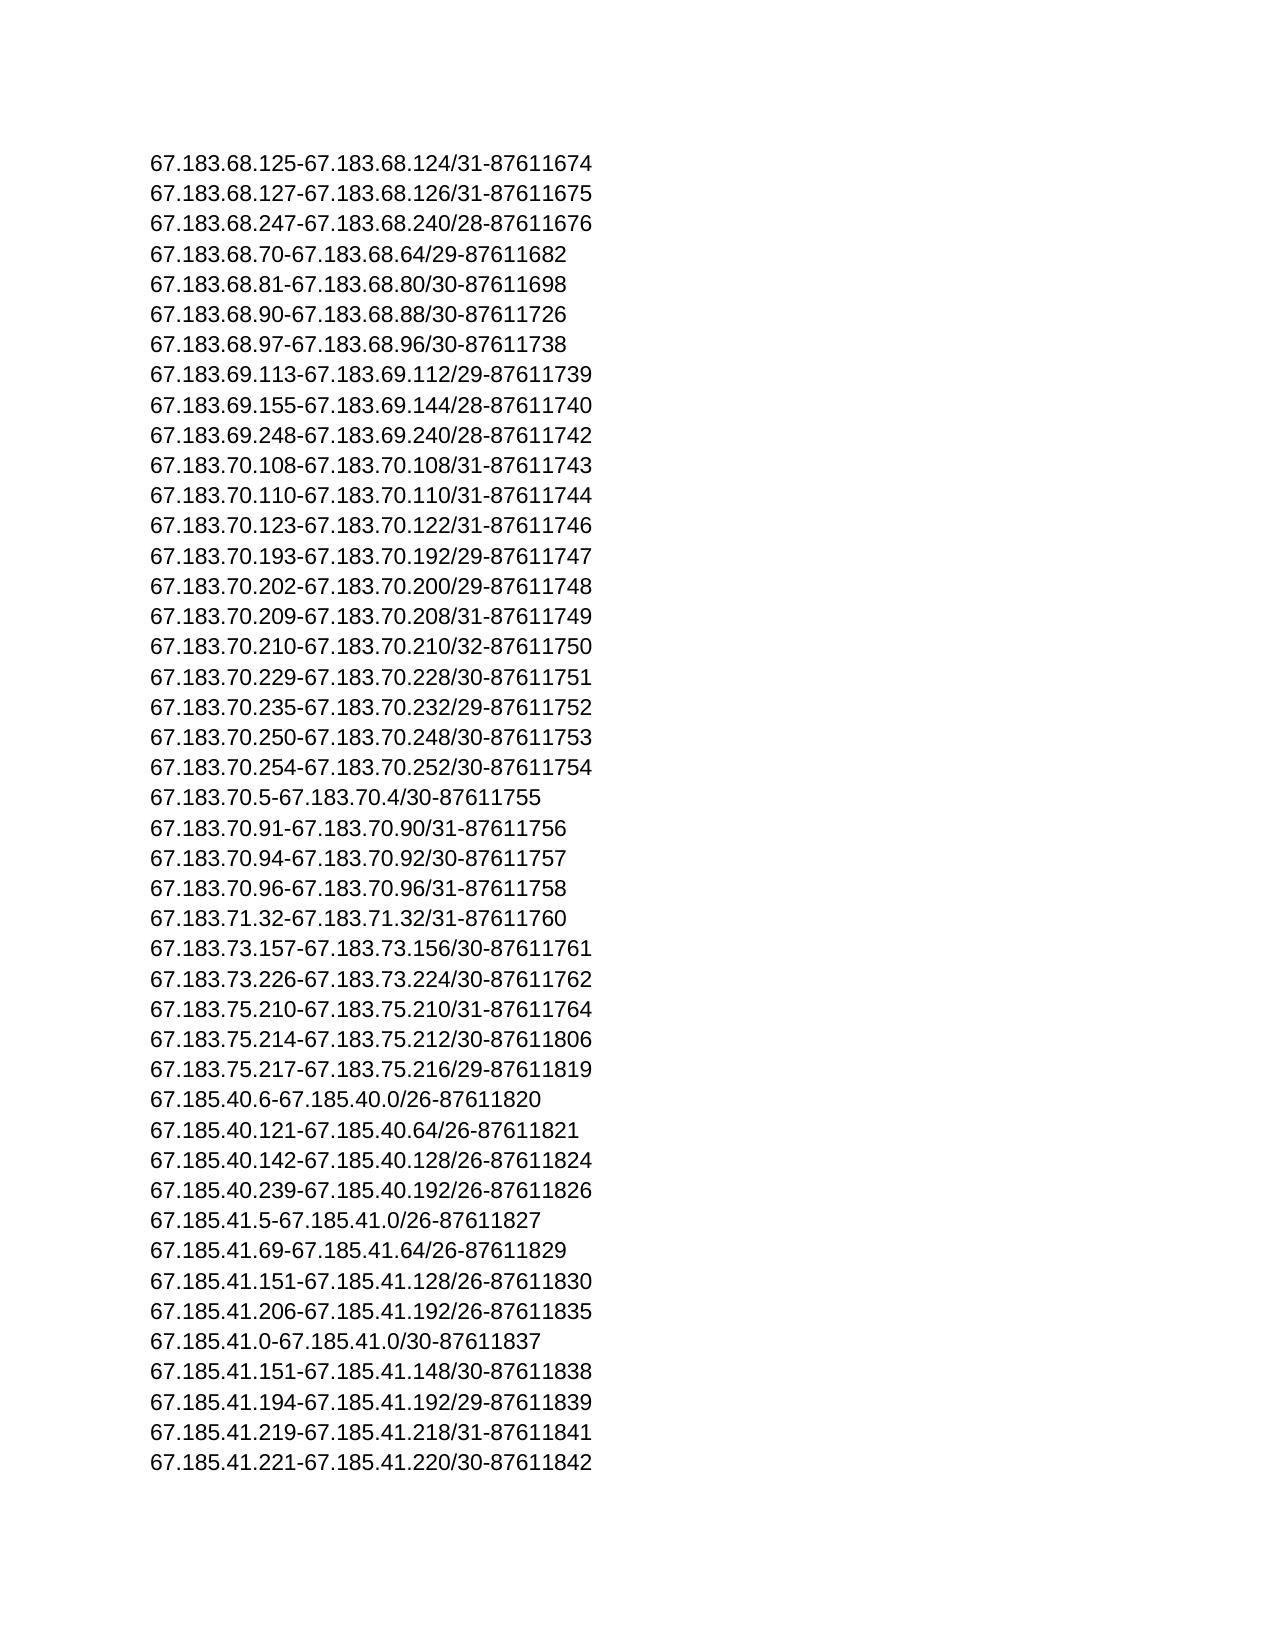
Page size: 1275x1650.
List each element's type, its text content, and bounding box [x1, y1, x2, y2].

text 67.183.68.70-67.183.68.64/29-87611682 [150, 241, 1125, 267]
text 67.185.40.121-67.185.40.64/26-87611821 [150, 1117, 1125, 1143]
text 67.183.68.97-67.183.68.96/30-87611738 [150, 331, 1125, 358]
text 67.183.70.250-67.183.70.248/30-87611753 [150, 724, 1125, 750]
text 67.183.75.217-67.183.75.216/29-87611819 [150, 1056, 1125, 1083]
text 67.183.68.125-67.183.68.124/31-87611674 [150, 150, 1125, 176]
text 67.183.71.32-67.183.71.32/31-87611760 [150, 905, 1125, 932]
text 67.183.70.229-67.183.70.228/30-87611751 [150, 663, 1125, 690]
text 67.183.68.127-67.183.68.126/31-87611675 [150, 180, 1125, 207]
text 67.185.41.5-67.185.41.0/26-87611827 [150, 1207, 1125, 1234]
text 67.183.70.110-67.183.70.110/31-87611744 [150, 482, 1125, 509]
text 67.183.70.5-67.183.70.4/30-87611755 [150, 784, 1125, 811]
text 67.183.69.248-67.183.69.240/28-87611742 [150, 422, 1125, 448]
text 67.183.69.113-67.183.69.112/29-87611739 [150, 361, 1125, 388]
text 67.183.70.254-67.183.70.252/30-87611754 [150, 754, 1125, 781]
text 67.183.68.81-67.183.68.80/30-87611698 [150, 271, 1125, 297]
text 67.185.40.142-67.185.40.128/26-87611824 [150, 1147, 1125, 1173]
text 67.183.68.247-67.183.68.240/28-87611676 [150, 210, 1125, 237]
text 67.185.40.239-67.185.40.192/26-87611826 [150, 1177, 1125, 1203]
text 67.185.41.221-67.185.41.220/30-87611842 [150, 1449, 1125, 1475]
text 67.183.70.202-67.183.70.200/29-87611748 [150, 573, 1125, 599]
text 67.185.41.219-67.185.41.218/31-87611841 [150, 1419, 1125, 1445]
text 67.183.68.90-67.183.68.88/30-87611726 [150, 301, 1125, 327]
text 67.183.70.94-67.183.70.92/30-87611757 [150, 845, 1125, 871]
text 67.183.70.96-67.183.70.96/31-87611758 [150, 875, 1125, 901]
text 67.183.70.210-67.183.70.210/32-87611750 [150, 633, 1125, 660]
text 67.183.73.226-67.183.73.224/30-87611762 [150, 966, 1125, 992]
text 67.183.70.235-67.183.70.232/29-87611752 [150, 694, 1125, 720]
text 67.183.70.193-67.183.70.192/29-87611747 [150, 543, 1125, 569]
text 67.183.70.209-67.183.70.208/31-87611749 [150, 603, 1125, 629]
text 67.183.70.123-67.183.70.122/31-87611746 [150, 512, 1125, 539]
text 67.183.69.155-67.183.69.144/28-87611740 [150, 392, 1125, 418]
text 67.183.75.214-67.183.75.212/30-87611806 [150, 1026, 1125, 1052]
text 67.185.41.206-67.185.41.192/26-87611835 [150, 1298, 1125, 1324]
text 67.183.70.91-67.183.70.90/31-87611756 [150, 814, 1125, 841]
text 67.183.70.108-67.183.70.108/31-87611743 [150, 452, 1125, 478]
text 67.185.41.151-67.185.41.148/30-87611838 [150, 1358, 1125, 1385]
text 67.185.40.6-67.185.40.0/26-87611820 [150, 1086, 1125, 1113]
text 67.183.73.157-67.183.73.156/30-87611761 [150, 935, 1125, 962]
text 67.183.75.210-67.183.75.210/31-87611764 [150, 996, 1125, 1022]
text 67.185.41.0-67.185.41.0/30-87611837 [150, 1328, 1125, 1354]
text 67.185.41.69-67.185.41.64/26-87611829 [150, 1237, 1125, 1264]
text 67.185.41.151-67.185.41.128/26-87611830 [150, 1268, 1125, 1294]
text 67.185.41.194-67.185.41.192/29-87611839 [150, 1388, 1125, 1415]
